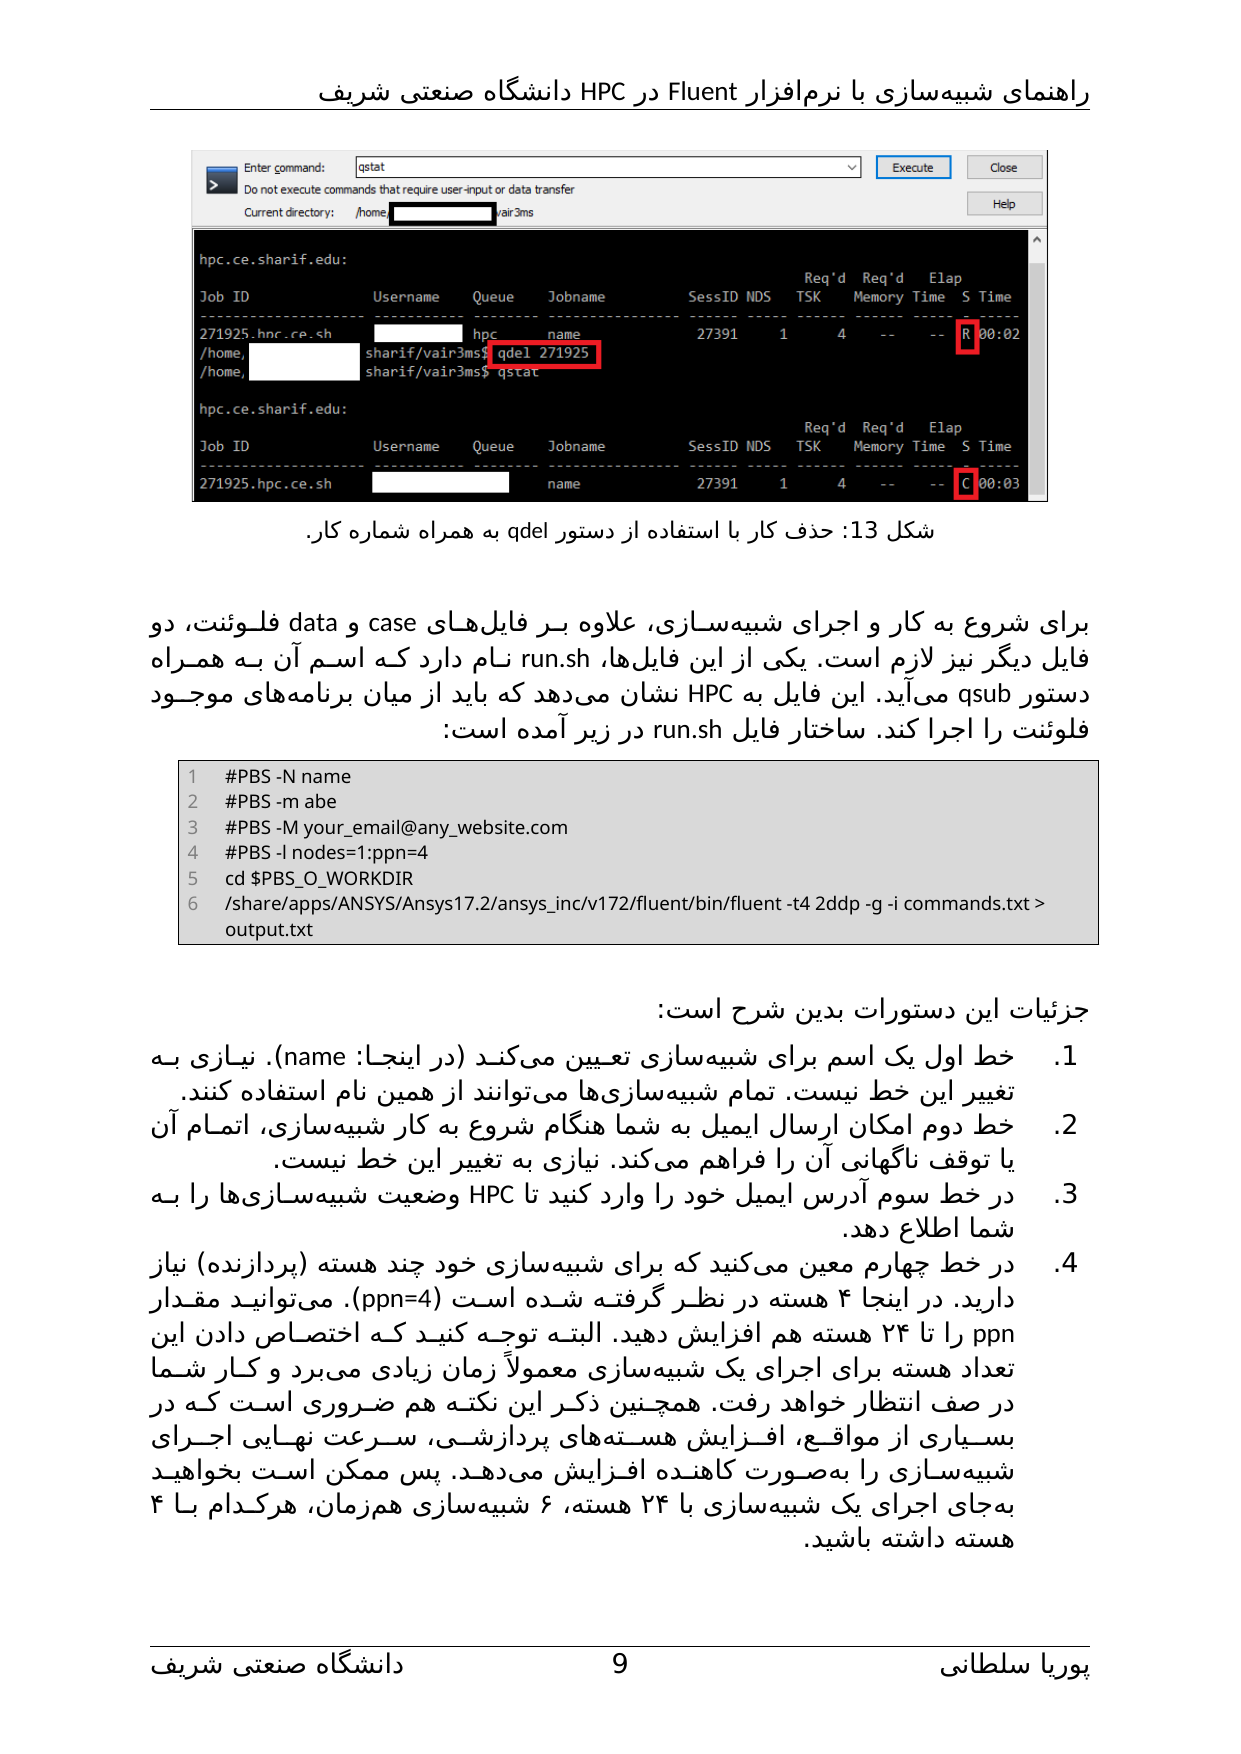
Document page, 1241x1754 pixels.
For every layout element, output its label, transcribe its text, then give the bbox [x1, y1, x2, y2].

text جزئیات این دستورات بدین شرح است: [150, 993, 1090, 1024]
list در خط چهارم معین می‌کنید که برای شبیه‌سازی خود چند هسته (پردازنده) نیاز دارید. در اینجا ۴ هسته در نظر گرفته شده است (ppn=4). می‌توانید مقدار ppn را تا ۲۴ هسته هم افزایش دهید. البته توجه کنید که اختصاص دادن این تعداد هسته برای اجرای یک شبیه‌سازی معمولاً زمان زیادی می‌برد و کار شما در صف انتظار خواهد رفت. همچنین ذکر این نکته هم ضروری است که در بسیاری از مواقع، افزایش هسته‌های پردازشی، سرعت نهایی اجرای شبیه‌سازی را به‌صورت کاهنده افزایش می‌دهد. پس ممکن است بخواهید به‌جای اجرای یک شبیه‌سازی با ۲۴ هسته، ۶ شبیه‌سازی هم‌زمان، هرکدام با ۴ هسته داشته باشید. [150, 1247, 1053, 1554]
text شکل 13: حذف کار با استفاده از دستور qdel به همراه شماره کار. [150, 517, 1090, 545]
list خط اول یک اسم برای شبیه‌سازی تعیین می‌کند (در اینجا: name). نیازی به تغییر این خط نیست. تمام شبیه‌سازی‌ها می‌توانند از همین نام استفاده کنند. [150, 1039, 1053, 1107]
text /share/apps/ANSYS/Ansys17.2/ansys_inc/v172/fluent/bin/fluent -t4 2ddp -g -i commands.txt > output.txt [179, 888, 1098, 944]
list #PBS -N name [179, 761, 1098, 786]
text #PBS -m abe [179, 786, 1098, 811]
text #PBS -M your_email@any_website.com [179, 811, 1098, 837]
text cd $PBS_O_WORKDIR [179, 862, 1098, 888]
list در خط سوم آدرس ایمیل خود را وارد کنید تا HPC وضعیت شبیه‌سازی‌ها را به شما اطلاع دهد. [150, 1177, 1053, 1244]
text #PBS -l nodes=1:ppn=4 [179, 837, 1098, 862]
list خط دوم امکان ارسال ایمیل به شما هنگام شروع به کار شبیه‌سازی، اتمام آن یا توقف ناگهانی آن را فراهم می‌کند. نیازی به تغییر این خط نیست. [150, 1109, 1053, 1175]
picture [191, 150, 1049, 502]
text برای شروع به کار و اجرای شبیه‌سازی، علاوه بر فایل‌های case و data فلوئنت، دو فایل دیگر نیز لازم است. یکی از این فایل‌ها، run.sh نام دارد که اسم آن به همراه دستور qsub می‌آید. این فایل به HPC نشان می‌دهد که باید از میان برنامه‌های موجود فلوئنت را اجرا کند. ساختار فایل run.sh در زیر آمده است: [150, 605, 1090, 745]
